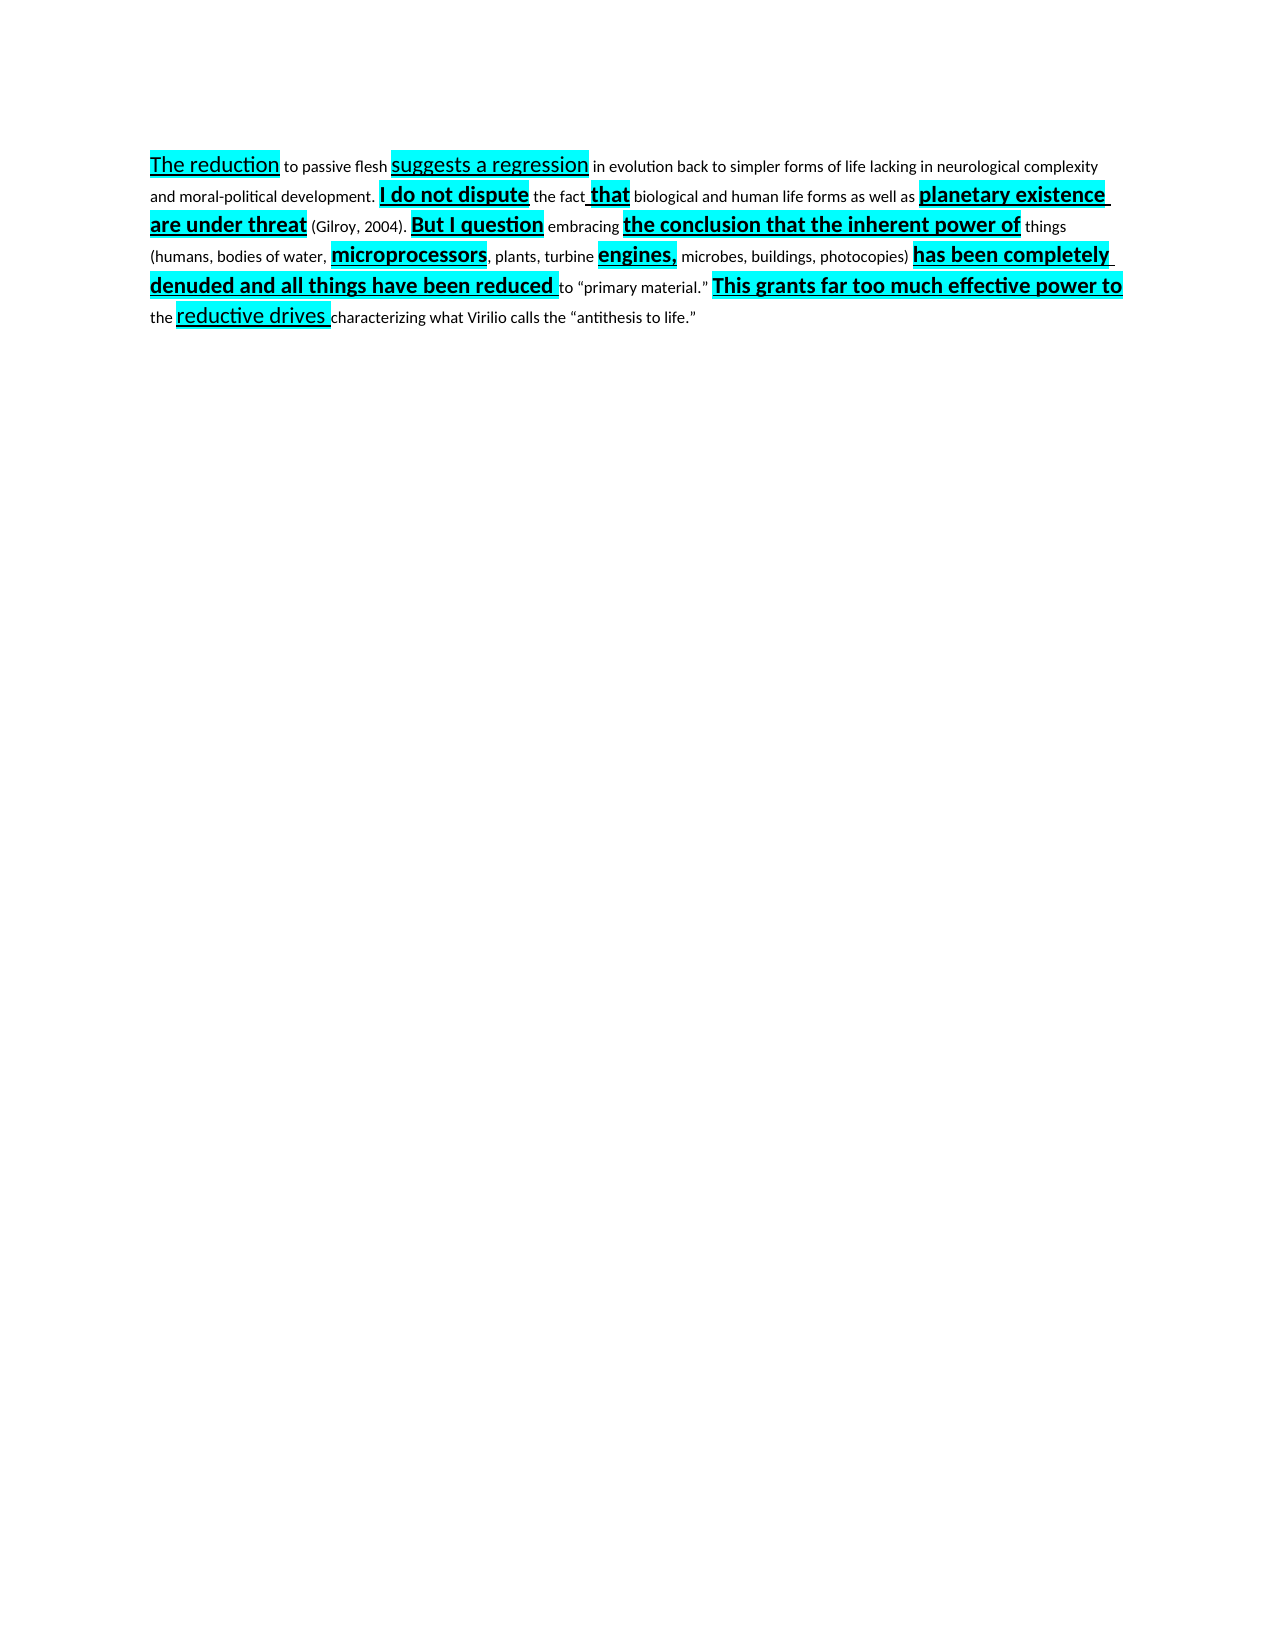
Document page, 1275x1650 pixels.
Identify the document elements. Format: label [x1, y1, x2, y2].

text [150, 150, 1125, 329]
